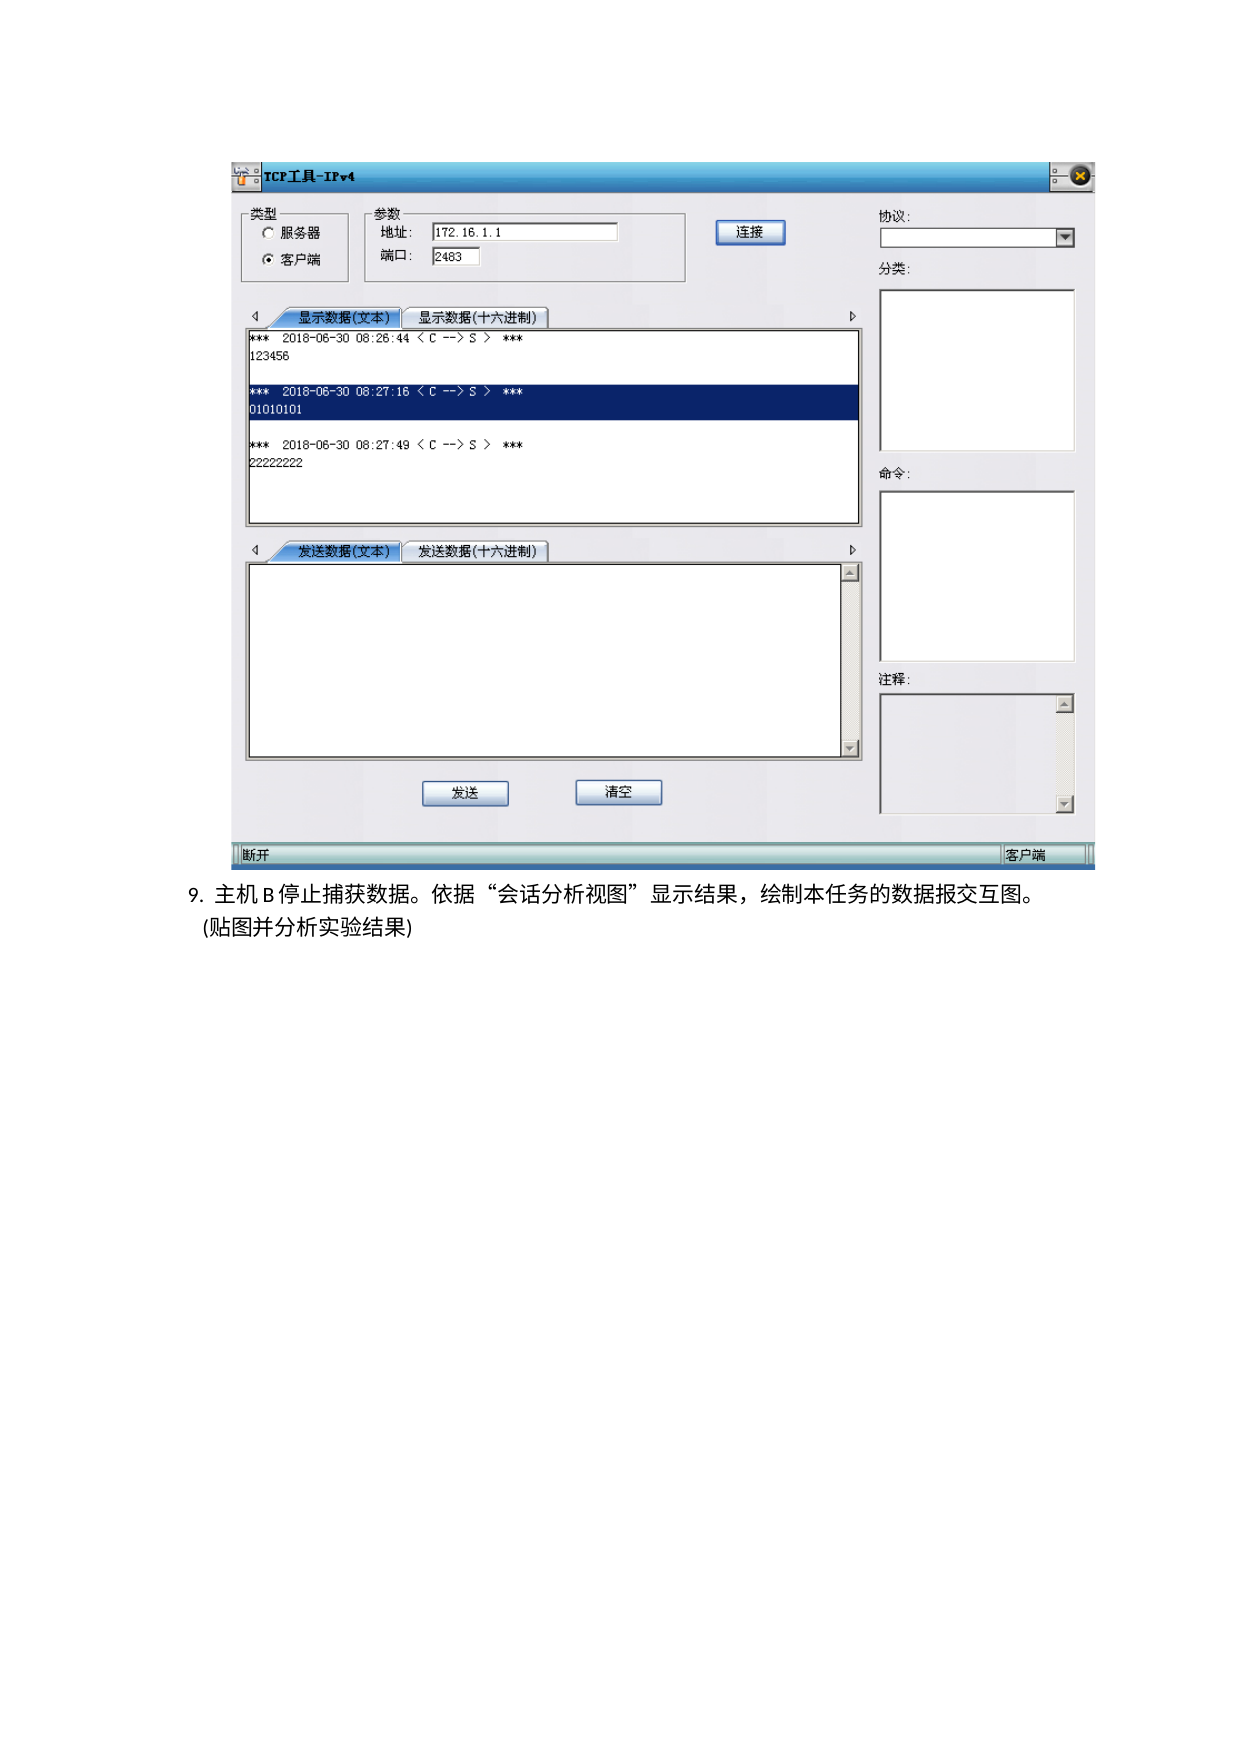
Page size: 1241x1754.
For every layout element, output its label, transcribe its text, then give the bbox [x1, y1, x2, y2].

picture [231, 162, 1096, 870]
text 9. 主机B停止捕获数据。依据“会话分析视图”显示结果，绘制本任务的数据报交互图。 [187, 877, 1053, 909]
text (贴图并分析实验结果) [187, 909, 1053, 942]
